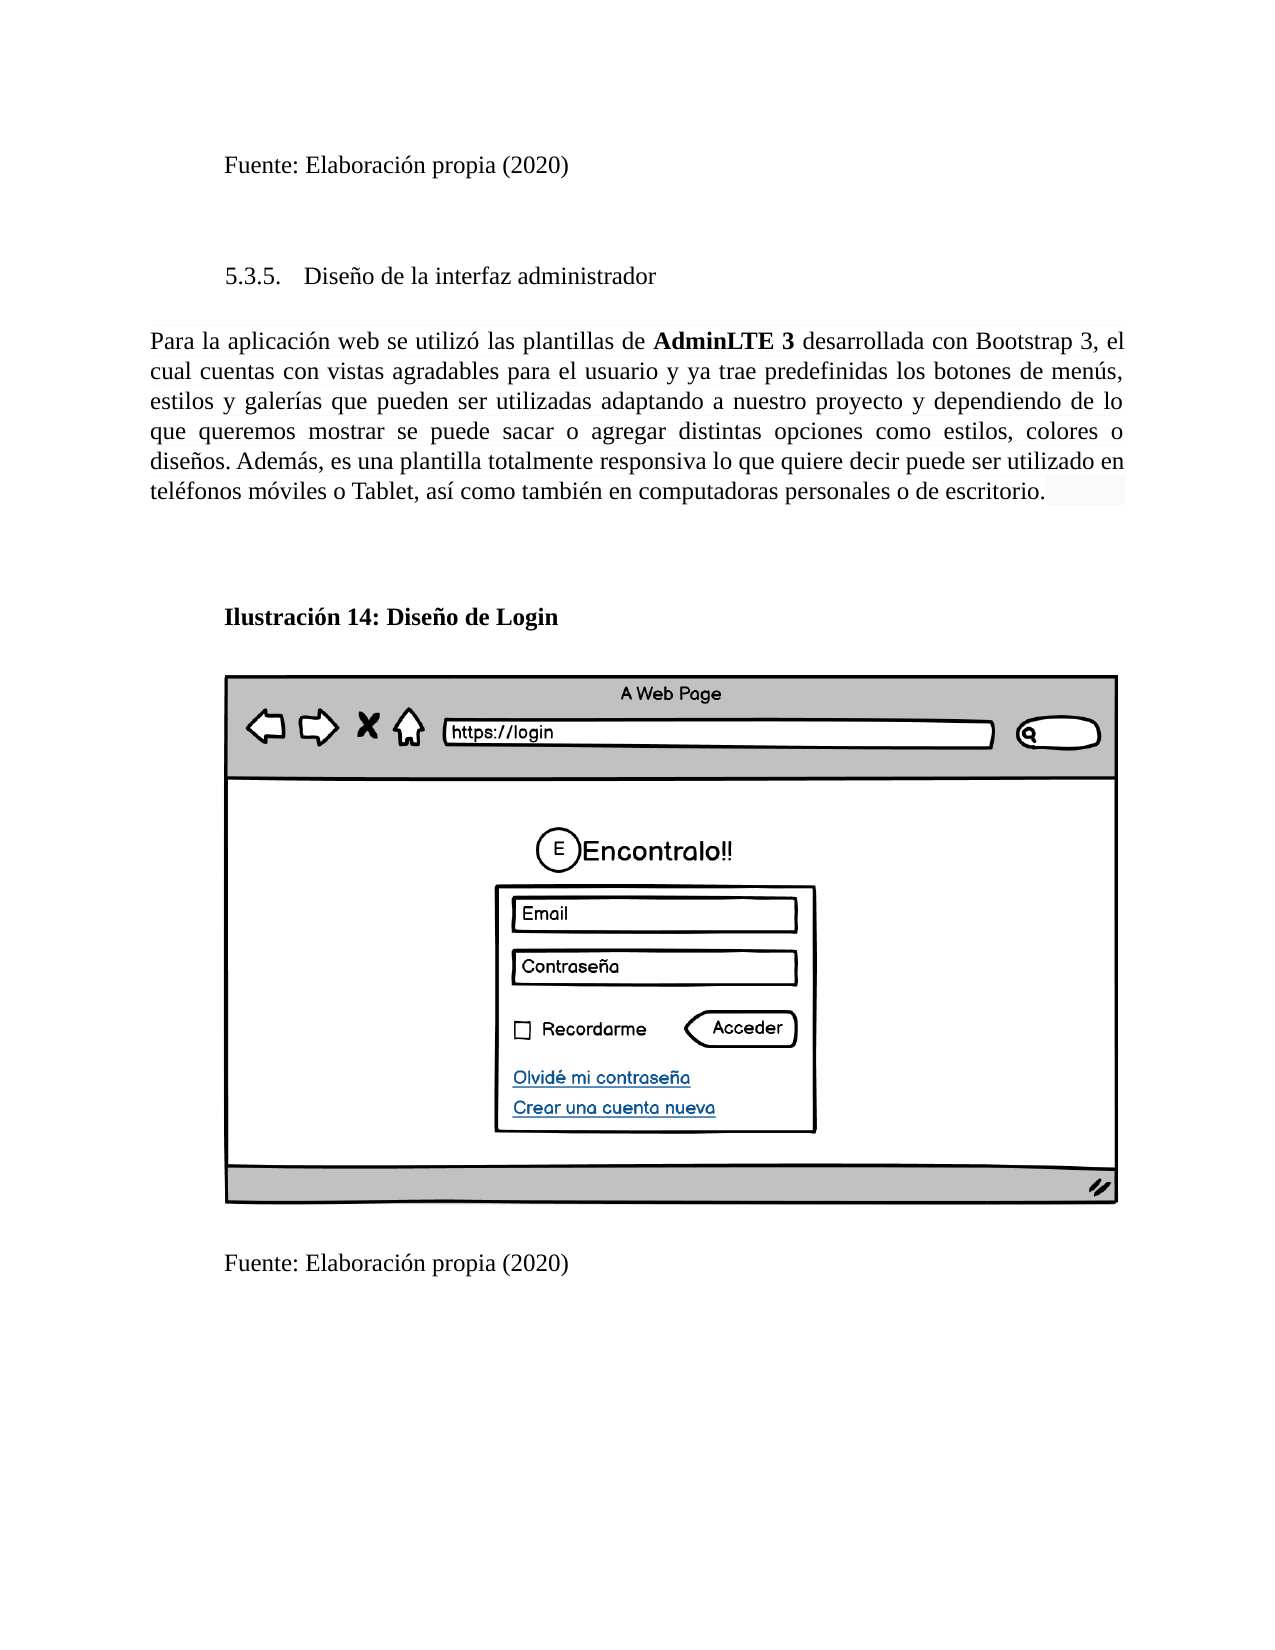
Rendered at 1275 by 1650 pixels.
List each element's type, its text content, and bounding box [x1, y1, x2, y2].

text Fuente: Elaboración propia (2020) [150, 150, 1125, 179]
picture [223, 674, 1119, 1205]
list Diseño de la interfaz administrador [225, 261, 1125, 290]
text Ilustración 14: Diseño de Login [150, 602, 1125, 631]
text Fuente: Elaboración propia (2020) [150, 1248, 1125, 1277]
